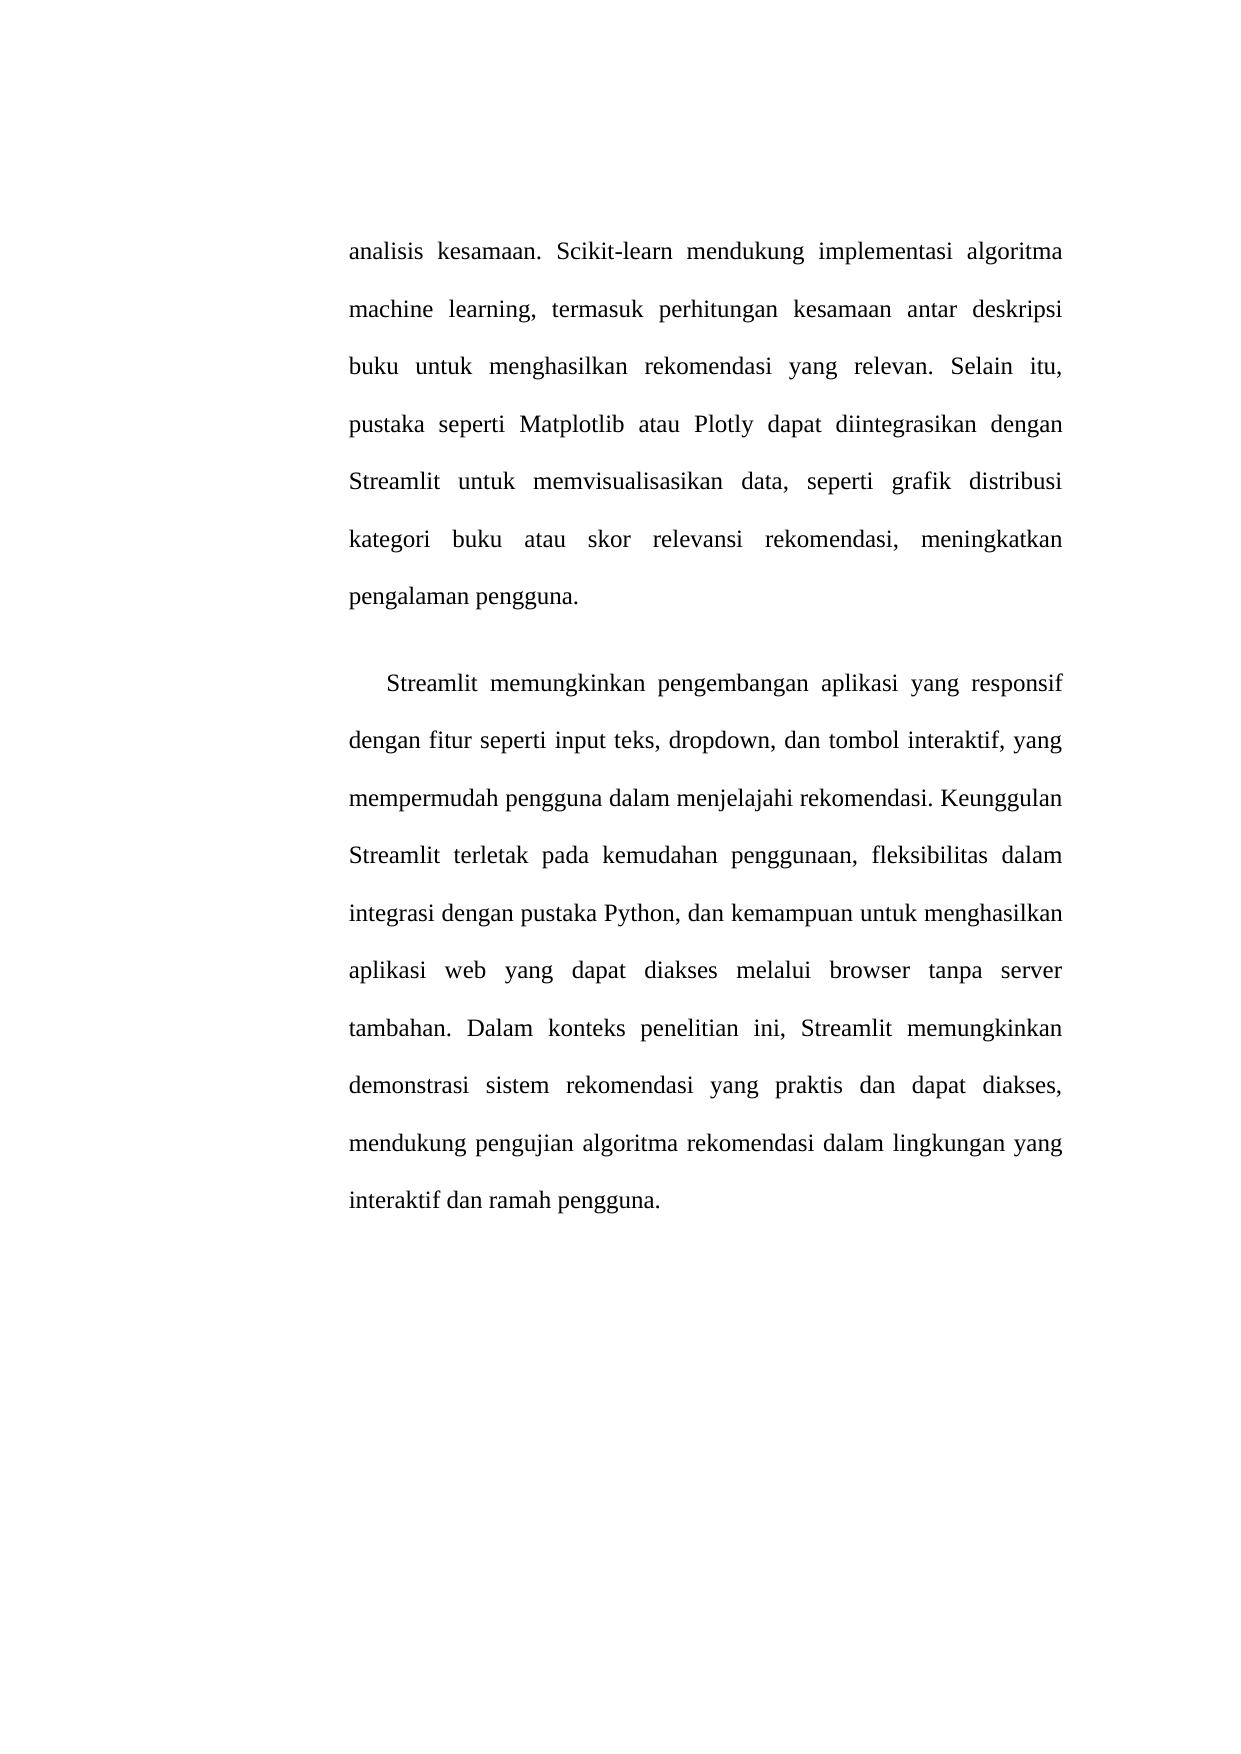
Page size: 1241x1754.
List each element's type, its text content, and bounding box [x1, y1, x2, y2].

text Untuk mendukung fungsionalitas sistem, beberapa pustaka Python digunakan. Pandas dimanfaatkan untuk manipulasi dan pengolahan data, seperti membersihkan dataset buku atau mengelompokkan informasi berdasarkan kategori. NumPy digunakan untuk perhitungan numerik yang efisien, misalnya dalam pengolahan vektor untuk analisis kesamaan. Scikit-learn mendukung implementasi algoritma machine learning, termasuk perhitungan kesamaan antar deskripsi buku untuk menghasilkan rekomendasi yang relevan. Selain itu, pustaka seperti Matplotlib atau Plotly dapat diintegrasikan dengan Streamlit untuk memvisualisasikan data, seperti grafik distribusi kategori buku atau skor relevansi rekomendasi, meningkatkan pengalaman pengguna. [348, 236, 1063, 897]
text Streamlit memungkinkan pengembangan aplikasi yang responsif dengan fitur seperti input teks, dropdown, dan tombol interaktif, yang mempermudah pengguna dalam menjelajahi rekomendasi. Keunggulan Streamlit terletak pada kemudahan penggunaan, fleksibilitas dalam integrasi dengan pustaka Python, dan kemampuan untuk menghasilkan aplikasi web yang dapat diakses melalui browser tanpa server tambahan. Dalam konteks penelitian ini, Streamlit memungkinkan demonstrasi sistem rekomendasi yang praktis dan dapat diakses, mendukung pengujian algoritma rekomendasi dalam lingkungan yang interaktif dan ramah pengguna. [348, 955, 1063, 1502]
